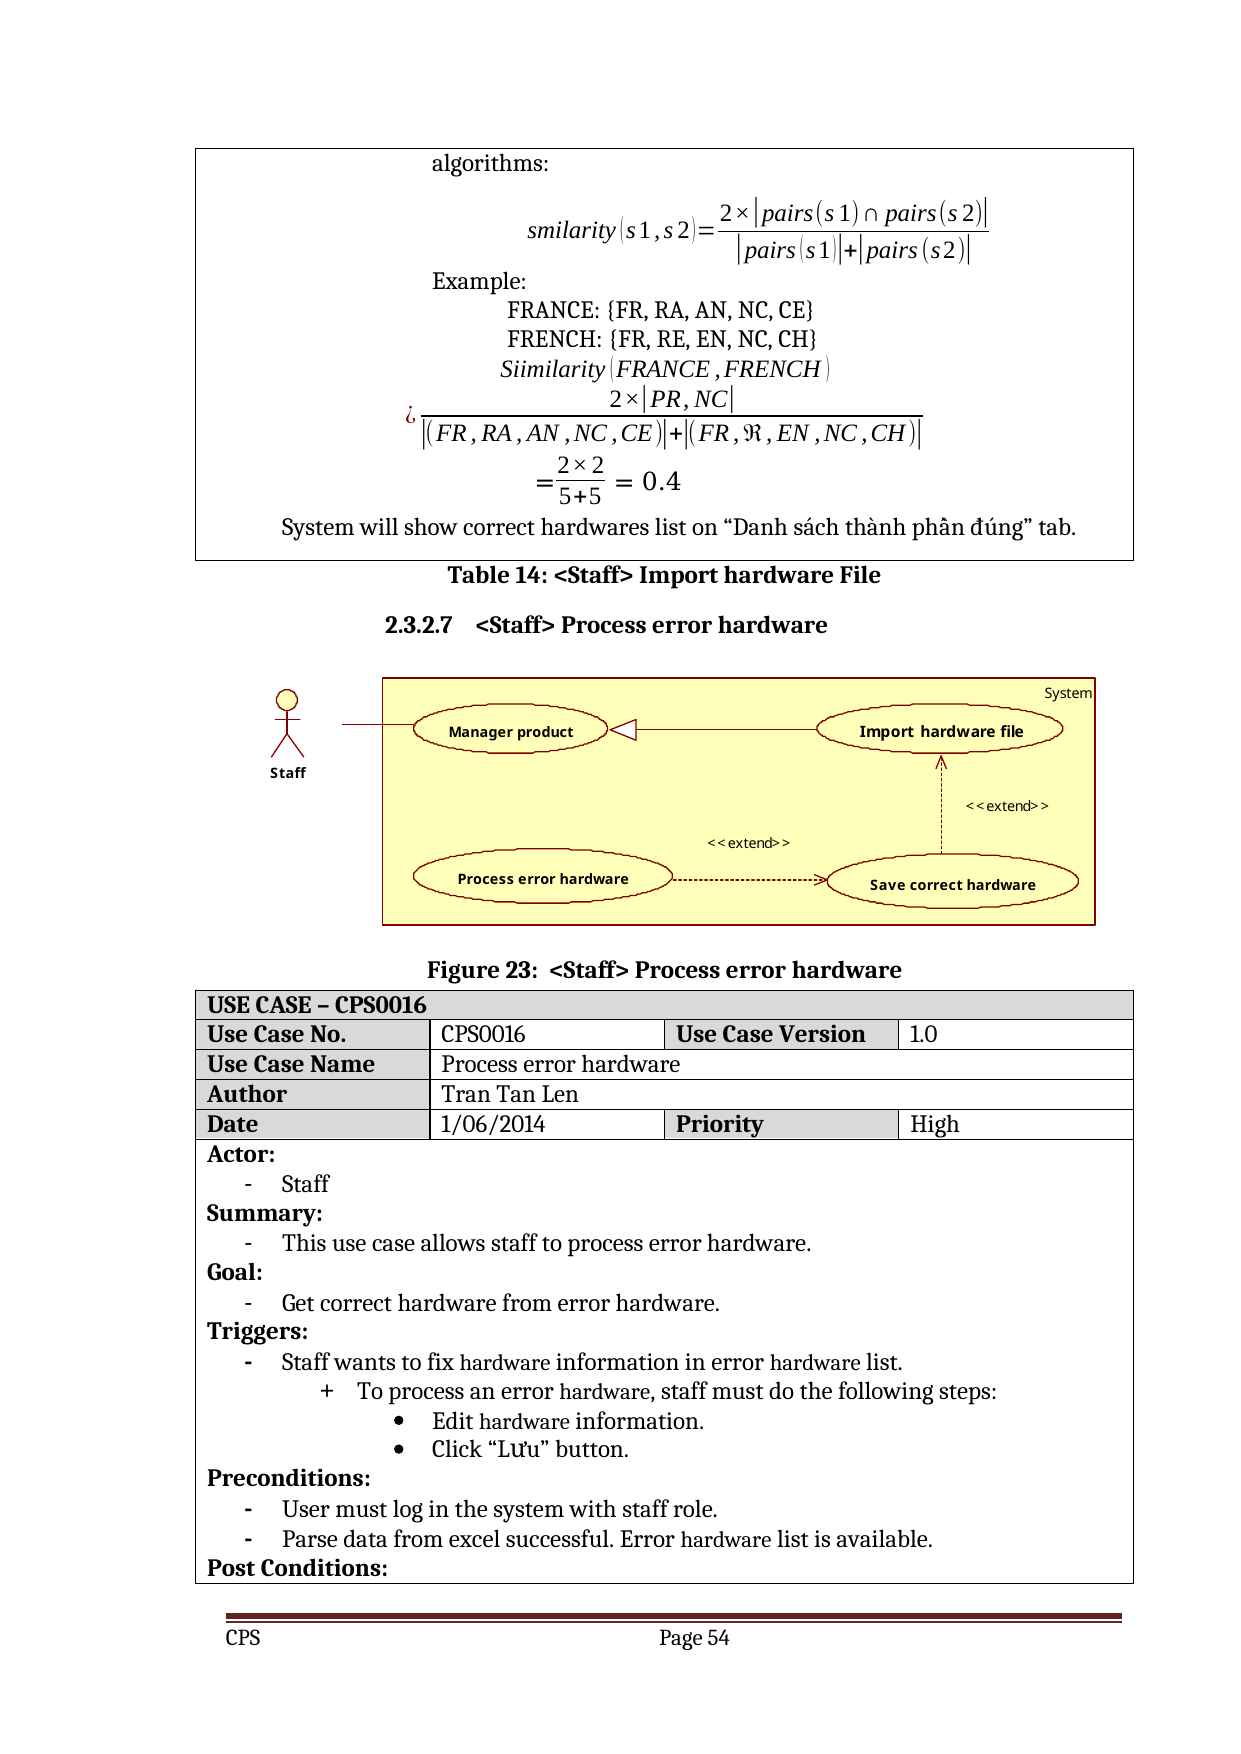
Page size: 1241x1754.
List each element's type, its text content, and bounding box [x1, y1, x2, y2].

table_cell Use Case Name [196, 1050, 429, 1079]
subtitle <Staff> Process error hardware [385, 611, 1122, 640]
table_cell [196, 1140, 1133, 1583]
table_cell 1.0 [899, 1020, 1133, 1049]
table_cell 1/06/2014 [431, 1110, 664, 1138]
table_cell Use Case Version [665, 1020, 898, 1049]
text Table 14: <Staff> Import hardware File [207, 561, 1122, 590]
table_header USE CASE – CPS0016 [196, 991, 1133, 1019]
table_cell Tran Tan Len [431, 1080, 1133, 1109]
table_cell Author [196, 1080, 429, 1109]
table_cell Date [196, 1110, 429, 1138]
table_cell Use Case No. [196, 1020, 429, 1049]
table_cell Process error hardware [431, 1050, 1133, 1079]
table_cell CPS0016 [431, 1020, 664, 1049]
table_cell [196, 149, 1133, 560]
table_cell High [899, 1110, 1133, 1138]
table_cell Priority [665, 1110, 898, 1138]
